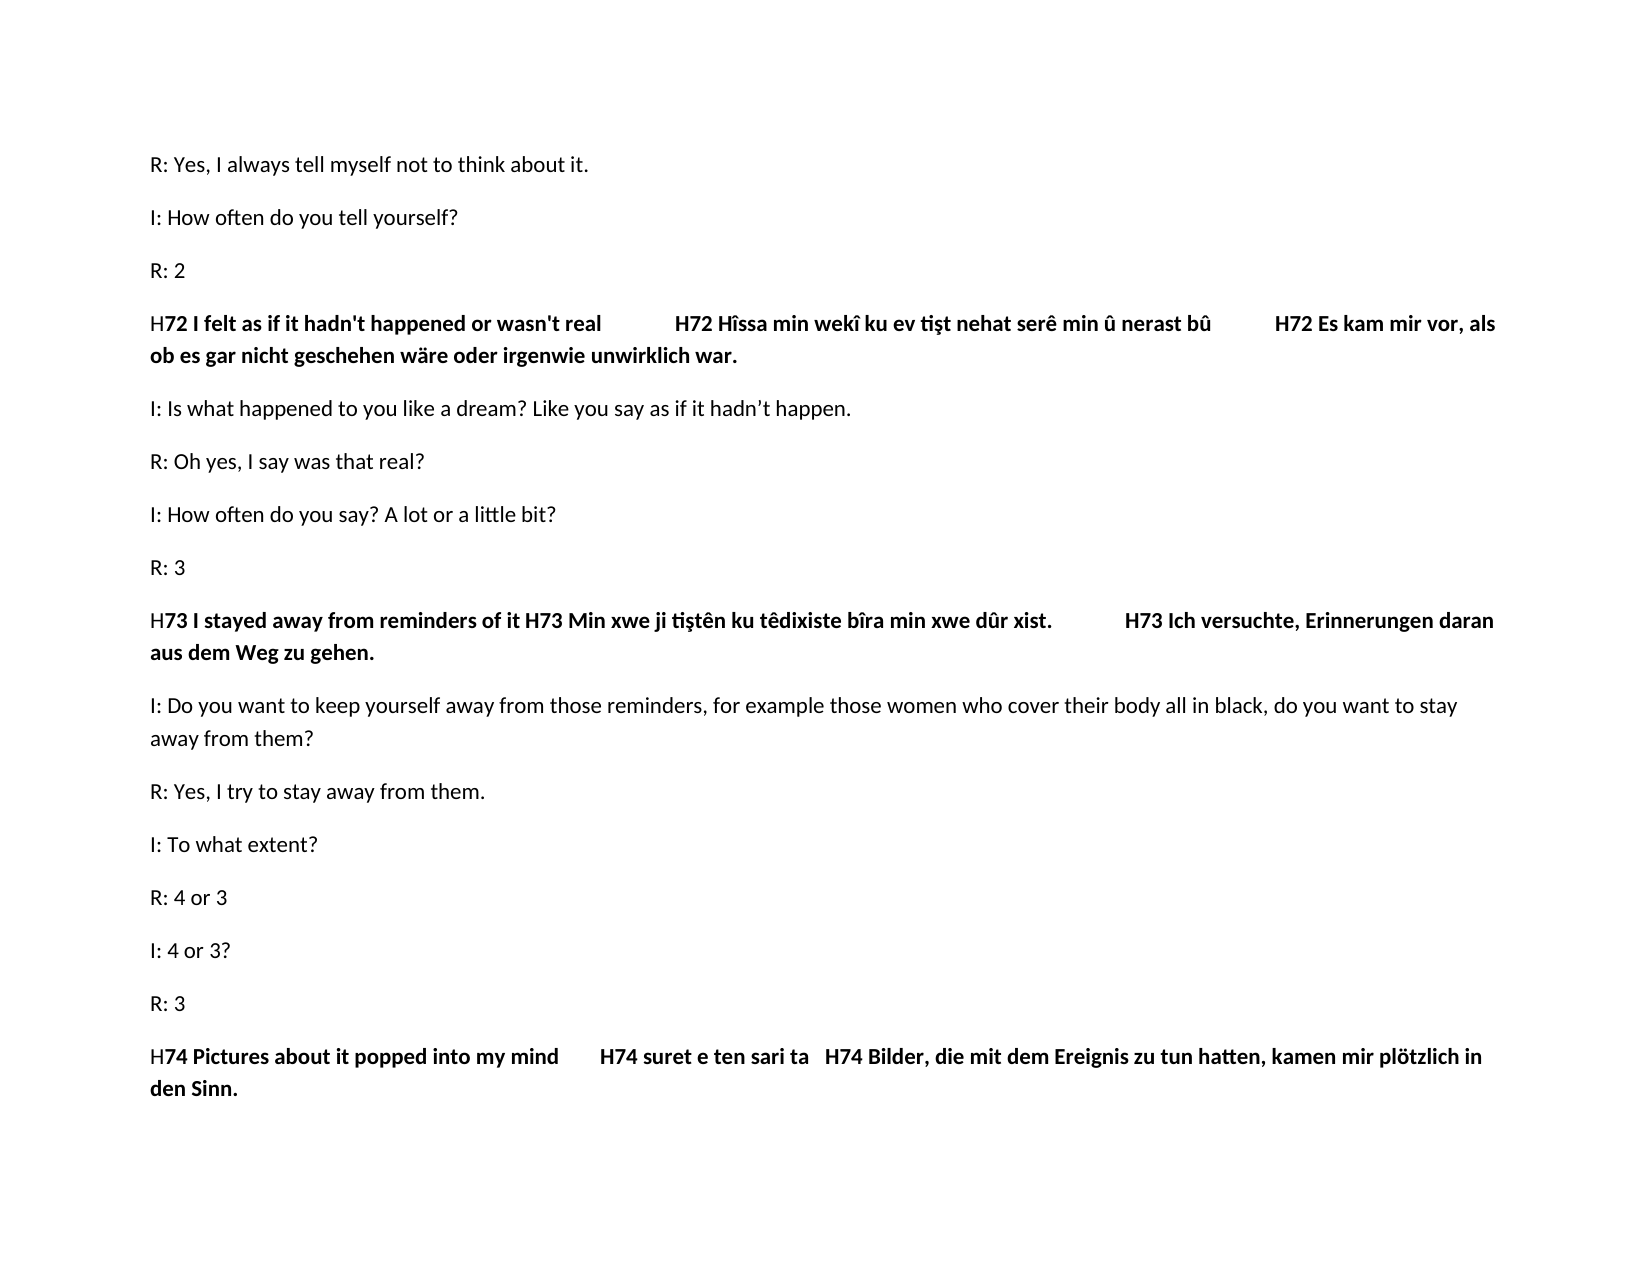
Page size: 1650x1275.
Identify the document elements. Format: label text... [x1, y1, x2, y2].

text R: 3 [150, 553, 1500, 581]
text H73 I stayed away from reminders of it H73 Min xwe ji tiştên ku têdixiste bîra min xwe dûr xist. H73 Ich versuchte, Erinnerungen daran aus dem Weg zu gehen. [150, 606, 1500, 667]
text R: 4 or 3 [150, 883, 1500, 911]
text I: 4 or 3? [150, 936, 1500, 964]
text R: Oh yes, I say was that real? [150, 447, 1500, 475]
text I: To what extent? [150, 830, 1500, 858]
text R: 3 [150, 989, 1500, 1017]
text R: Yes, I always tell myself not to think about it. [150, 150, 1500, 178]
text R: Yes, I try to stay away from them. [150, 777, 1500, 805]
text I: Do you want to keep yourself away from those reminders, for example those women who cover their body all in black, do you want to stay away from them? [150, 692, 1500, 752]
text H74 Pictures about it popped into my mind H74 suret e ten sari ta H74 Bilder, die mit dem Ereignis zu tun hatten, kamen mir plötzlich in den Sinn. [150, 1042, 1500, 1102]
text I: How often do you tell yourself? [150, 203, 1500, 231]
text H72 I felt as if it hadn't happened or wasn't real H72 Hîssa min wekî ku ev tişt nehat serê min û nerast bû H72 Es kam mir vor, als ob es gar nicht geschehen wäre oder irgenwie unwirklich war. [150, 309, 1500, 369]
text I: Is what happened to you like a dream? Like you say as if it hadn’t happen. [150, 394, 1500, 422]
text I: How often do you say? A lot or a little bit? [150, 500, 1500, 528]
text R: 2 [150, 256, 1500, 284]
